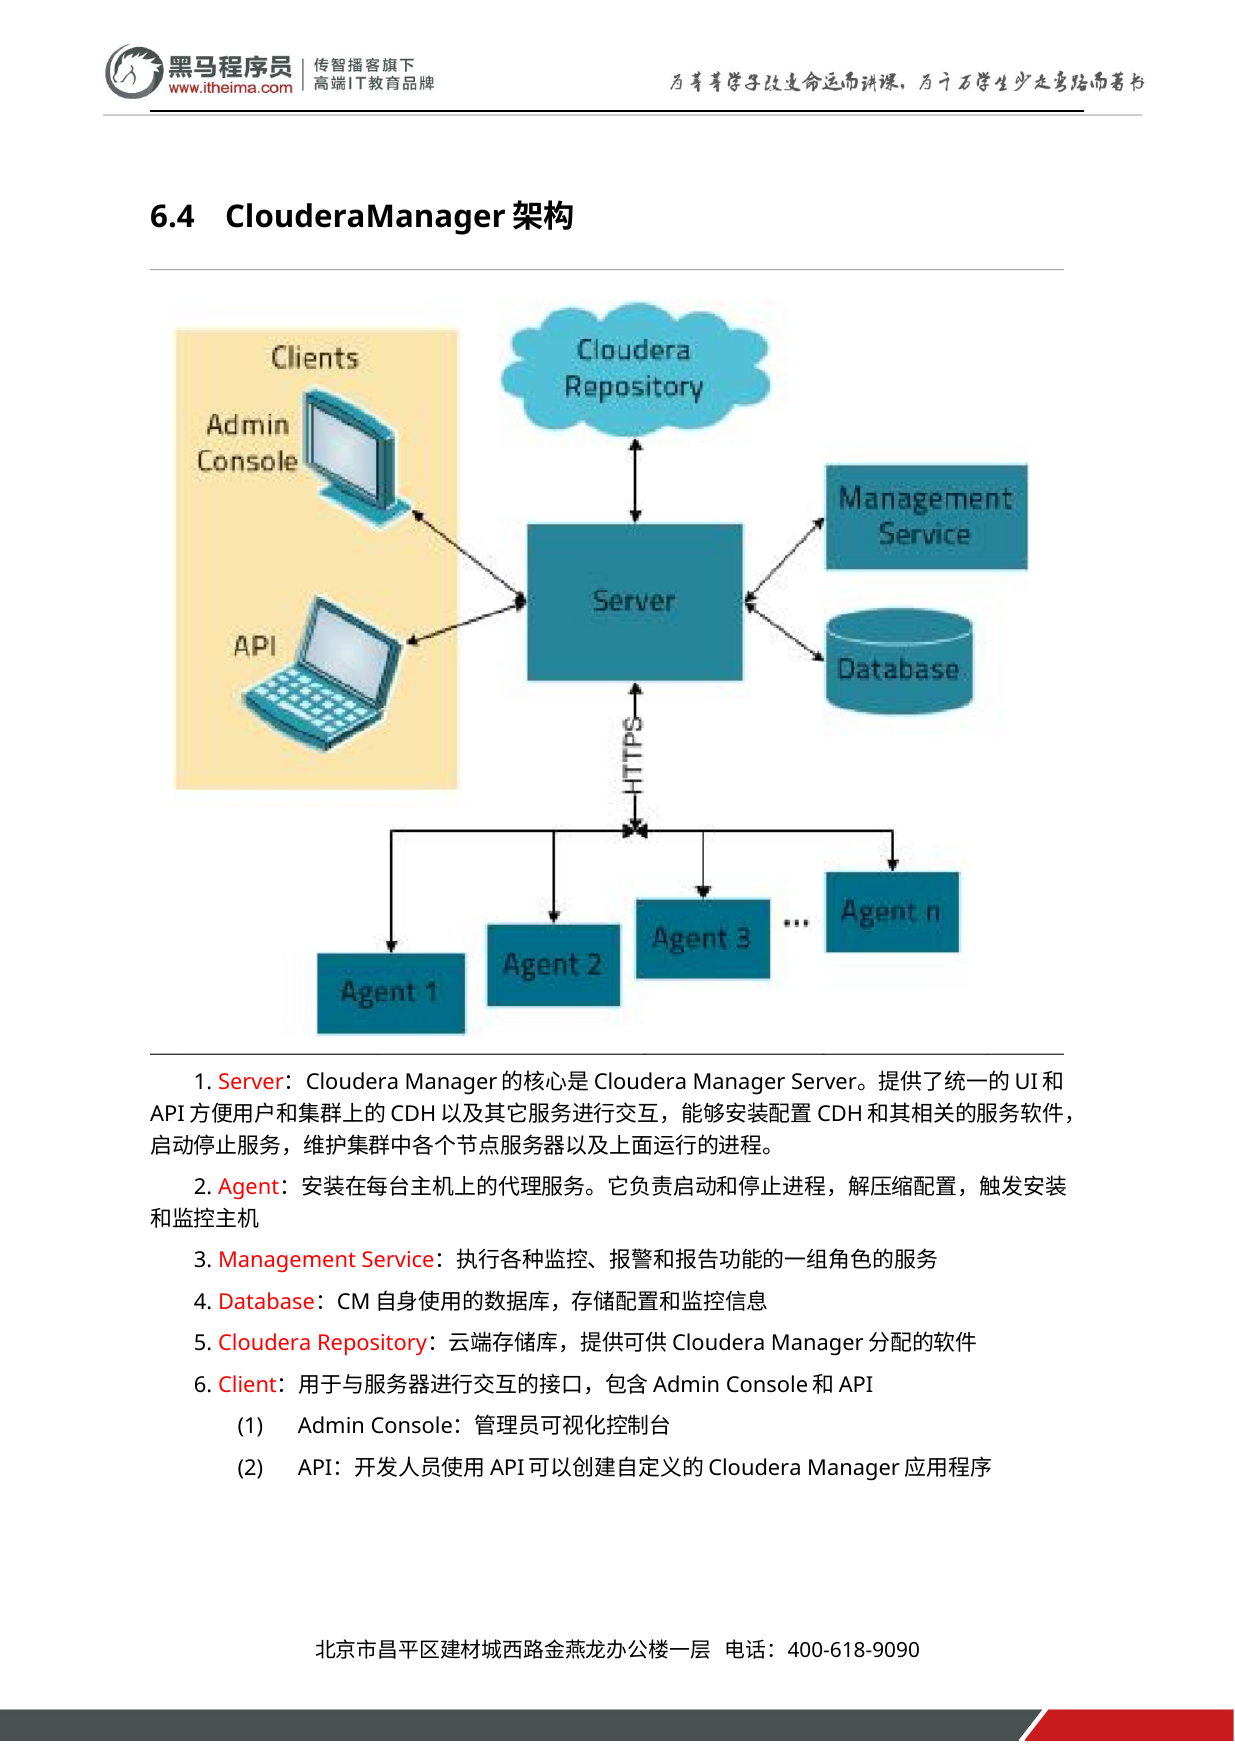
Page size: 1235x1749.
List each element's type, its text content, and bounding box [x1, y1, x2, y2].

list Database：CM自身使用的数据库，存储配置和监控信息 [150, 1284, 1084, 1315]
list Management Service：执行各种监控、报警和报告功能的一组角色的服务 [150, 1242, 1084, 1274]
list API：开发人员使用API可以创建自定义的Cloudera Manager应用程序 [194, 1449, 1084, 1481]
picture [506, 1650, 519, 1656]
list Admin Console：管理员可视化控制台 [194, 1408, 1084, 1440]
picture [0, 1650, 1234, 1741]
list Agent：安装在每台主机上的代理服务。它负责启动和停止进程，解压缩配置，触发安装和监控主机 [150, 1169, 1084, 1232]
list Cloudera Repository：云端存储库，提供可供Cloudera Manager分配的软件 [150, 1325, 1084, 1357]
picture [150, 269, 1064, 1055]
list Client：用于与服务器进行交互的接口，包含Admin Console和API [150, 1367, 1084, 1398]
subtitle ClouderaManager架构 [150, 192, 1084, 237]
list Server：Cloudera Manager的核心是Cloudera Manager Server。提供了统一的UI和API方便用户和集群上的CDH以及其它服务进行交互，能够安装配置CDH和其相关的服务软件，启动停止服务，维护集群中各个节点服务器以及上面运行的进程。 [150, 1064, 1084, 1159]
picture [0, 0, 1235, 123]
